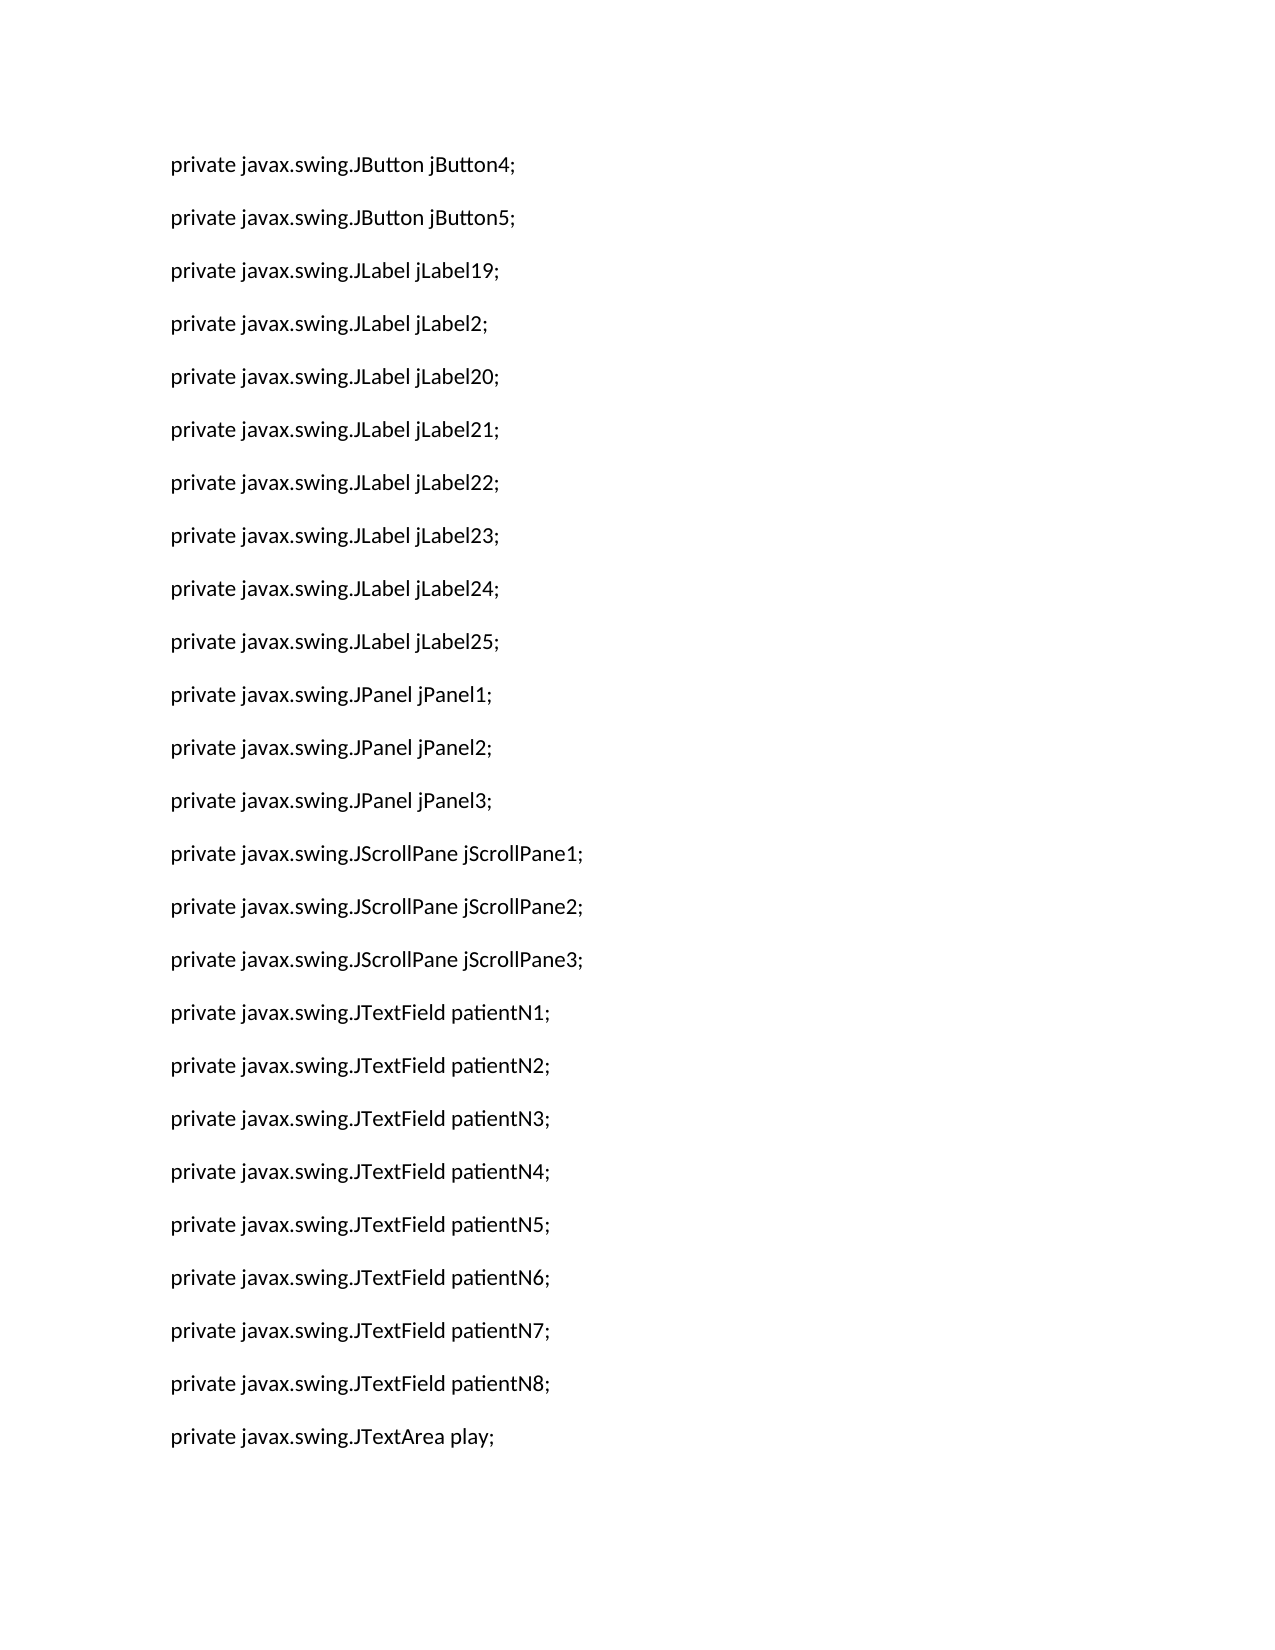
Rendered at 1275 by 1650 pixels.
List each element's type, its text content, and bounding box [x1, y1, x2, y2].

text private javax.swing.JLabel jLabel24; [150, 574, 1125, 602]
text private javax.swing.JScrollPane jScrollPane3; [150, 945, 1125, 973]
text private javax.swing.JScrollPane jScrollPane2; [150, 892, 1125, 920]
text private javax.swing.JButton jButton4; [150, 150, 1125, 178]
text private javax.swing.JLabel jLabel21; [150, 415, 1125, 443]
text private javax.swing.JTextField patientN3; [150, 1104, 1125, 1132]
text private javax.swing.JTextField patientN6; [150, 1263, 1125, 1291]
text private javax.swing.JLabel jLabel19; [150, 256, 1125, 284]
text private javax.swing.JTextField patientN1; [150, 998, 1125, 1026]
text private javax.swing.JPanel jPanel1; [150, 680, 1125, 708]
text private javax.swing.JLabel jLabel23; [150, 521, 1125, 549]
text private javax.swing.JTextField patientN5; [150, 1210, 1125, 1238]
text private javax.swing.JLabel jLabel2; [150, 309, 1125, 337]
text private javax.swing.JButton jButton5; [150, 203, 1125, 231]
text private javax.swing.JTextField patientN4; [150, 1157, 1125, 1185]
text private javax.swing.JTextArea play; [150, 1422, 1125, 1451]
text private javax.swing.JTextField patientN8; [150, 1369, 1125, 1397]
text private javax.swing.JLabel jLabel20; [150, 362, 1125, 390]
text private javax.swing.JLabel jLabel25; [150, 627, 1125, 655]
text private javax.swing.JLabel jLabel22; [150, 468, 1125, 496]
text private javax.swing.JTextField patientN7; [150, 1316, 1125, 1344]
text private javax.swing.JPanel jPanel2; [150, 733, 1125, 761]
text private javax.swing.JTextField patientN2; [150, 1051, 1125, 1079]
text private javax.swing.JScrollPane jScrollPane1; [150, 839, 1125, 867]
text private javax.swing.JPanel jPanel3; [150, 786, 1125, 814]
